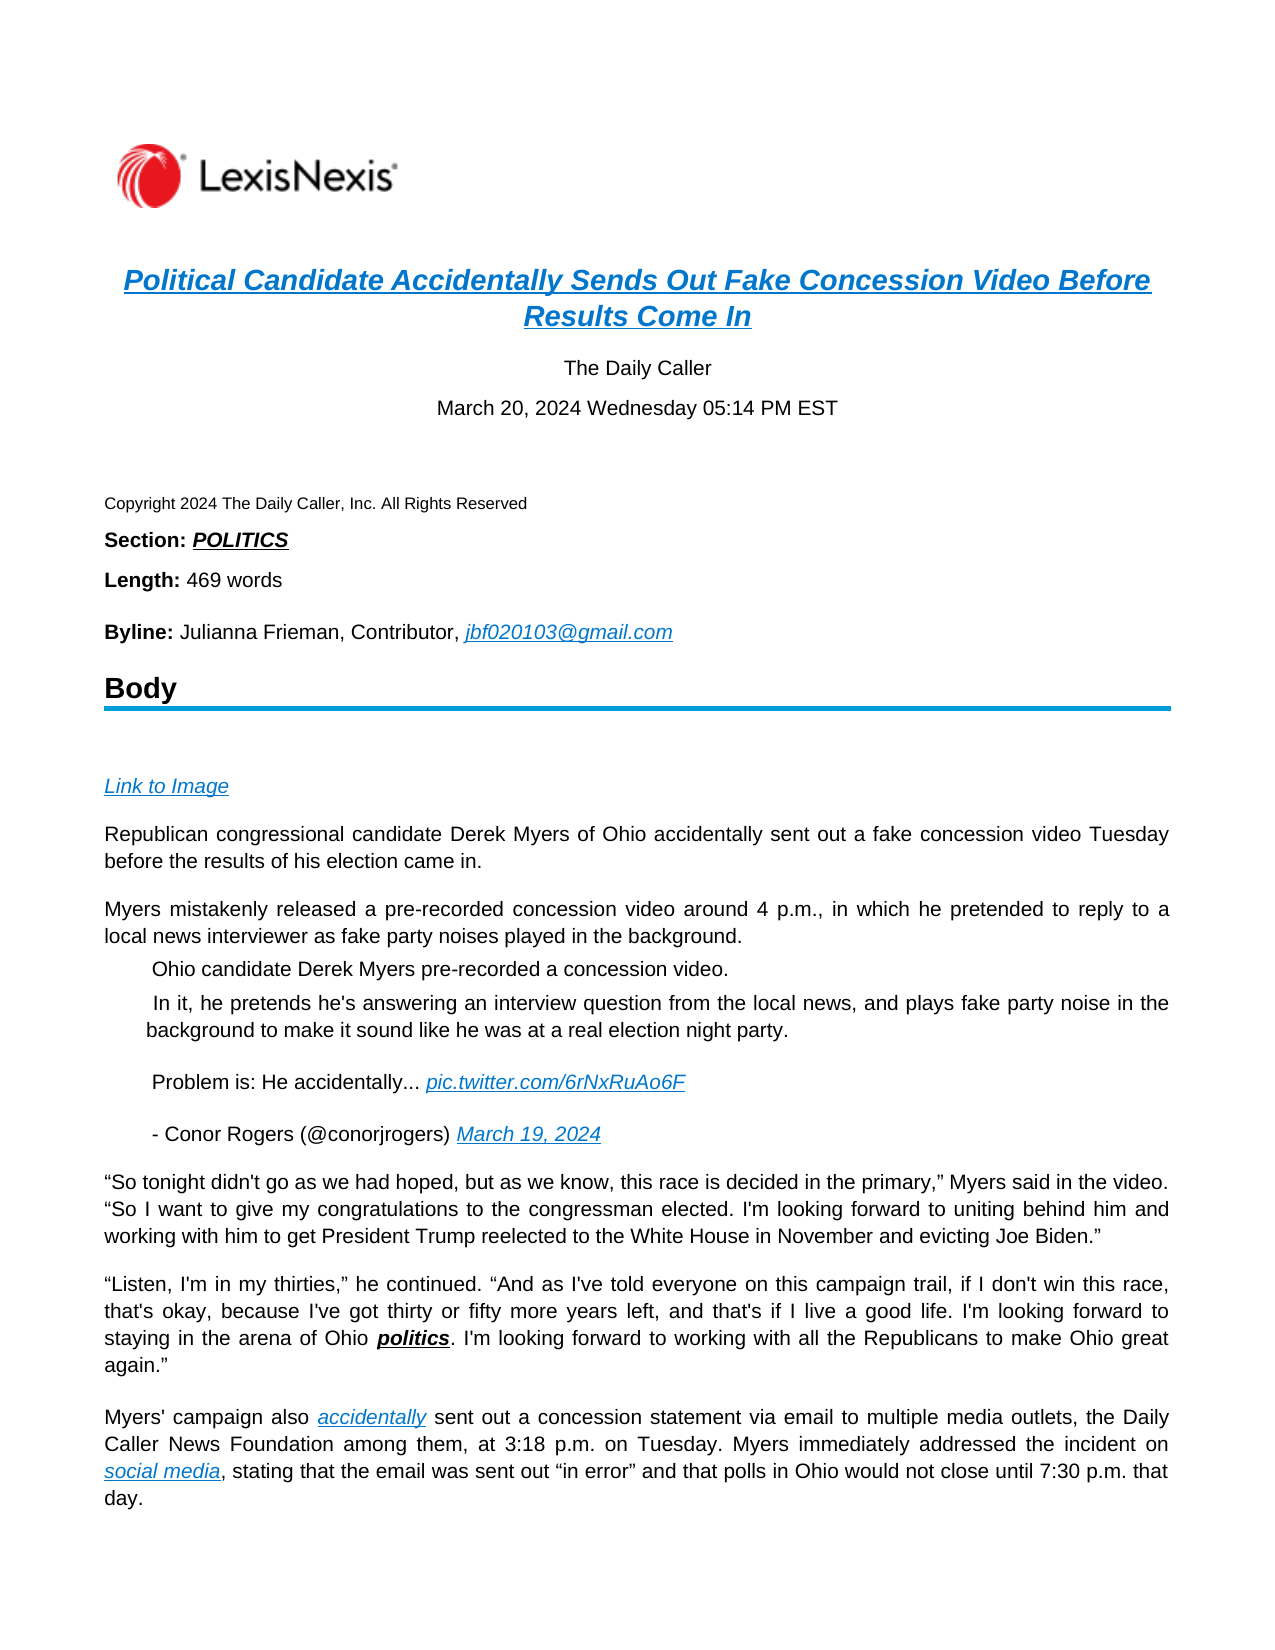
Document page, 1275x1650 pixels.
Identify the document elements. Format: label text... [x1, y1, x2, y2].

text Byline: Julianna Frieman, Contributor, jbf020103@gmail.com [104, 617, 1171, 644]
text March 20, 2024 Wednesday 05:14 PM EST [104, 393, 1171, 420]
text Myers' campaign also accidentally sent out a concession statement via email to multiple media outlets, the Daily Caller News Foundation among them, at 3:18 p.m. on Tuesday. Myers immediately addressed the incident on social media, stating that the email was sent out “in error” and that polls in Ohio would not close until 7:30 p.m. that day. [104, 1402, 1171, 1510]
text Length: 469 words [104, 565, 1171, 592]
text - Conor Rogers (@conorjrogers) March 19, 2024 [146, 1118, 1171, 1146]
text The Daily Caller [104, 353, 1171, 380]
text In it, he pretends he's answering an interview question from the local news, and plays fake party noise in the background to make it sound like he was at a real election night party. [146, 987, 1171, 1041]
text Republican congressional candidate Derek Myers of Ohio accidentally sent out a fake concession video Tuesday before the results of his election came in. [104, 818, 1171, 873]
text Link to Image [104, 771, 1171, 798]
text Section: POLITICS [104, 525, 1171, 552]
text Body [104, 669, 1171, 704]
text Problem is: He accidentally... pic.twitter.com/6rNxRuAo6F [146, 1066, 1171, 1093]
text “Listen, I'm in my thirties,” he continued. “And as I've told everyone on this campaign trail, if I don't win this race, that's okay, because I've got thirty or fifty more years left, and that's if I live a good life. I'm looking forward to staying in the arena of Ohio politics. I'm looking forward to working with all the Republicans to make Ohio great again.” [104, 1268, 1171, 1377]
subtitle Political Candidate Accidentally Sends Out Fake Concession Video Before Results Come In [104, 261, 1171, 332]
text Myers mistakenly released a pre-recorded concession video around 4 p.m., in which he pretended to reply to a local news interviewer as fake party noises played in the background. [104, 893, 1171, 948]
text “So tonight didn't go as we had hoped, but as we know, this race is decided in the primary,” Myers said in the video. “So I want to give my congratulations to the congressman elected. I'm looking forward to uniting behind him and working with him to get President Trump reelected to the White House in November and evicting Joe Biden.” [104, 1166, 1171, 1248]
text Copyright 2024 The Daily Caller, Inc. All Rights Reserved [104, 461, 1171, 513]
text Ohio candidate Derek Myers pre-recorded a concession video. [146, 954, 1171, 981]
picture [104, 144, 412, 208]
